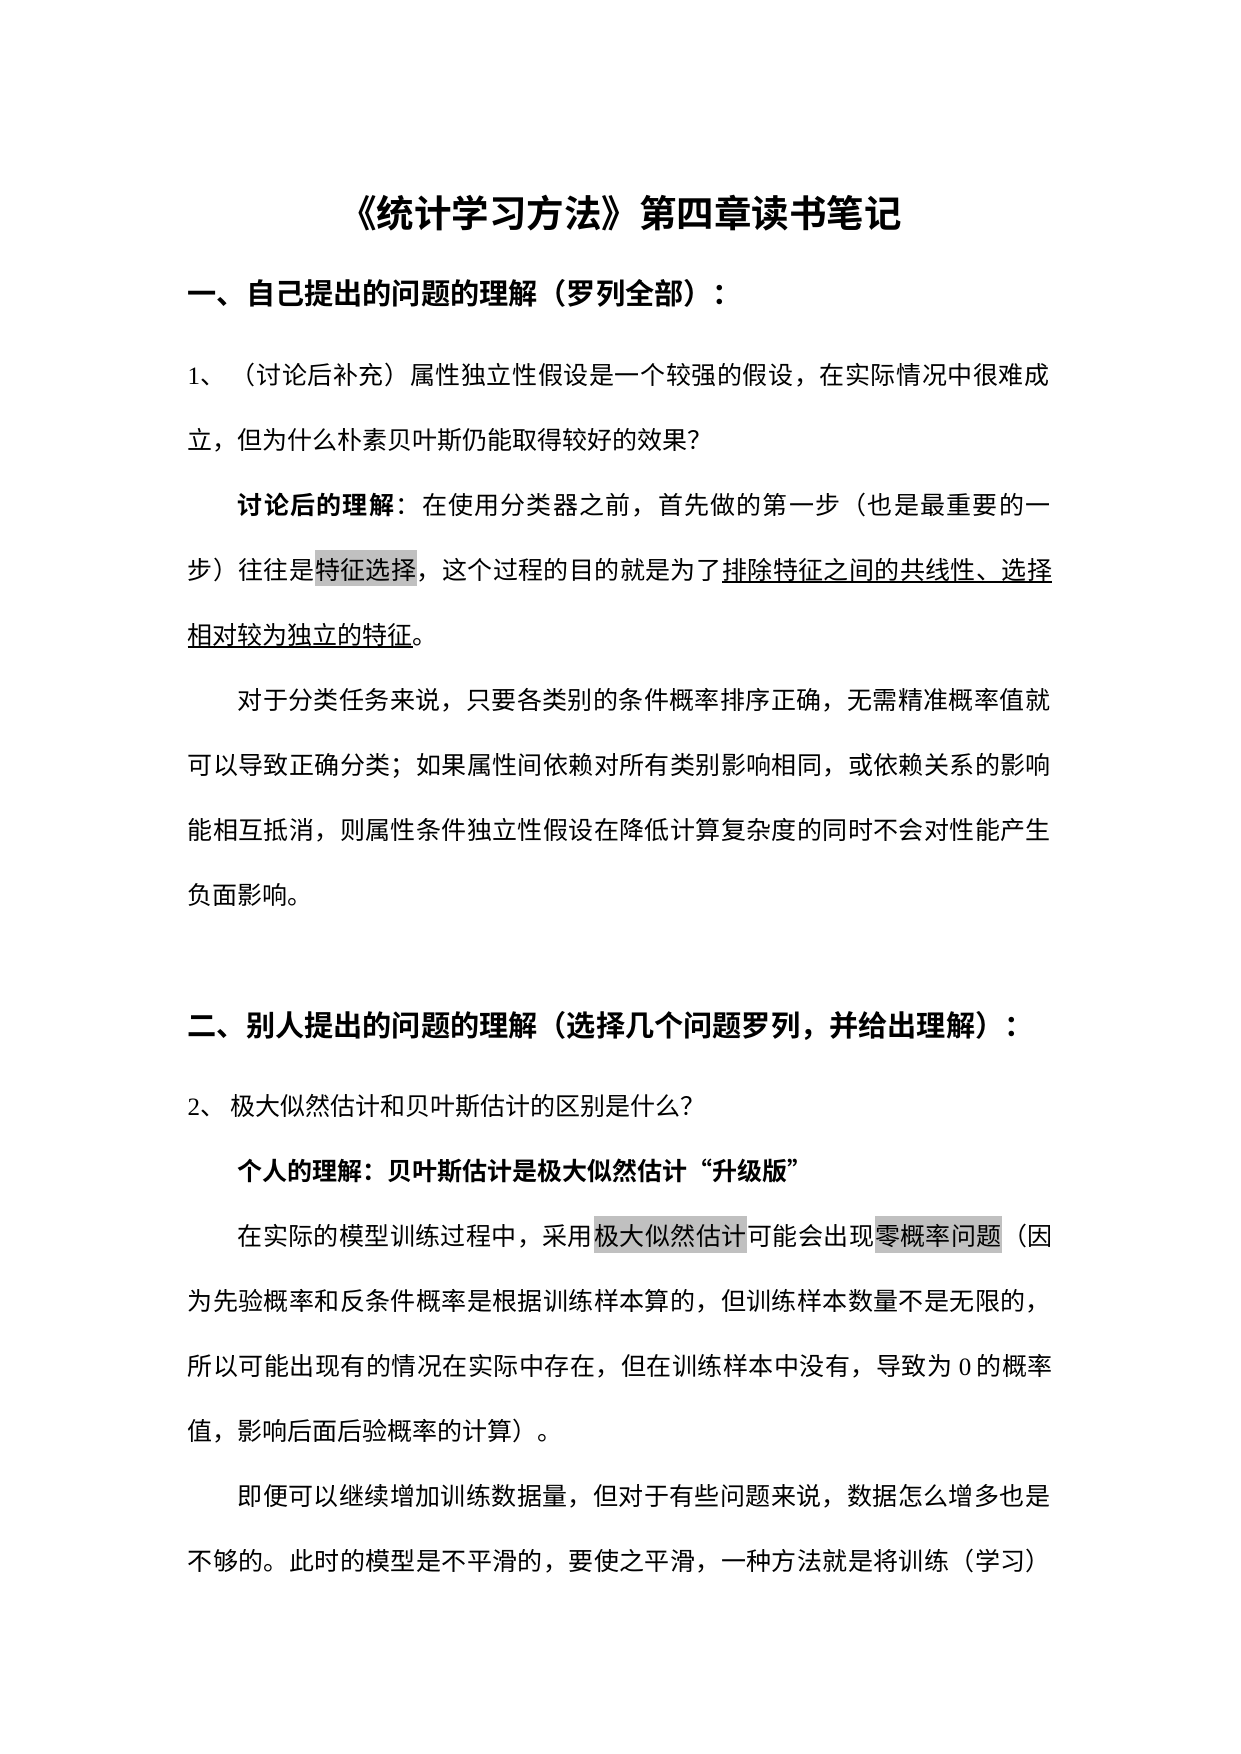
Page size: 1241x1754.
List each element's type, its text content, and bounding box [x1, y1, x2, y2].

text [187, 1462, 1053, 1592]
list 极大似然估计和贝叶斯估计的区别是什么？ [187, 1072, 1053, 1137]
text 《统计学习方法》第四章读书笔记 [187, 178, 1053, 243]
text 讨论后的理解：在使用分类器之前，首先做的第一步（也是最重要的一步）往往是特征选择，这个过程的目的就是为了排除特征之间的共线性、选择相对较为独立的特征。 [187, 471, 1053, 666]
text 对于分类任务来说，只要各类别的条件概率排序正确，无需精准概率值就可以导致正确分类；如果属性间依赖对所有类别影响相同，或依赖关系的影响能相互抵消，则属性条件独立性假设在降低计算复杂度的同时不会对性能产生负面影响。 [187, 666, 1053, 926]
text 个人的理解：贝叶斯估计是极大似然估计“升级版” [187, 1137, 1053, 1202]
text 一、自己提出的问题的理解（罗列全部）： [187, 259, 1053, 324]
list （讨论后补充）属性独立性假设是一个较强的假设，在实际情况中很难成立，但为什么朴素贝叶斯仍能取得较好的效果？ [187, 341, 1053, 471]
text 在实际的模型训练过程中，采用极大似然估计可能会出现零概率问题（因为先验概率和反条件概率是根据训练样本算的，但训练样本数量不是无限的，所以可能出现有的情况在实际中存在，但在训练样本中没有，导致为0的概率值，影响后面后验概率的计算）。 [187, 1202, 1053, 1462]
text 二、别人提出的问题的理解（选择几个问题罗列，并给出理解）： [187, 991, 1053, 1056]
